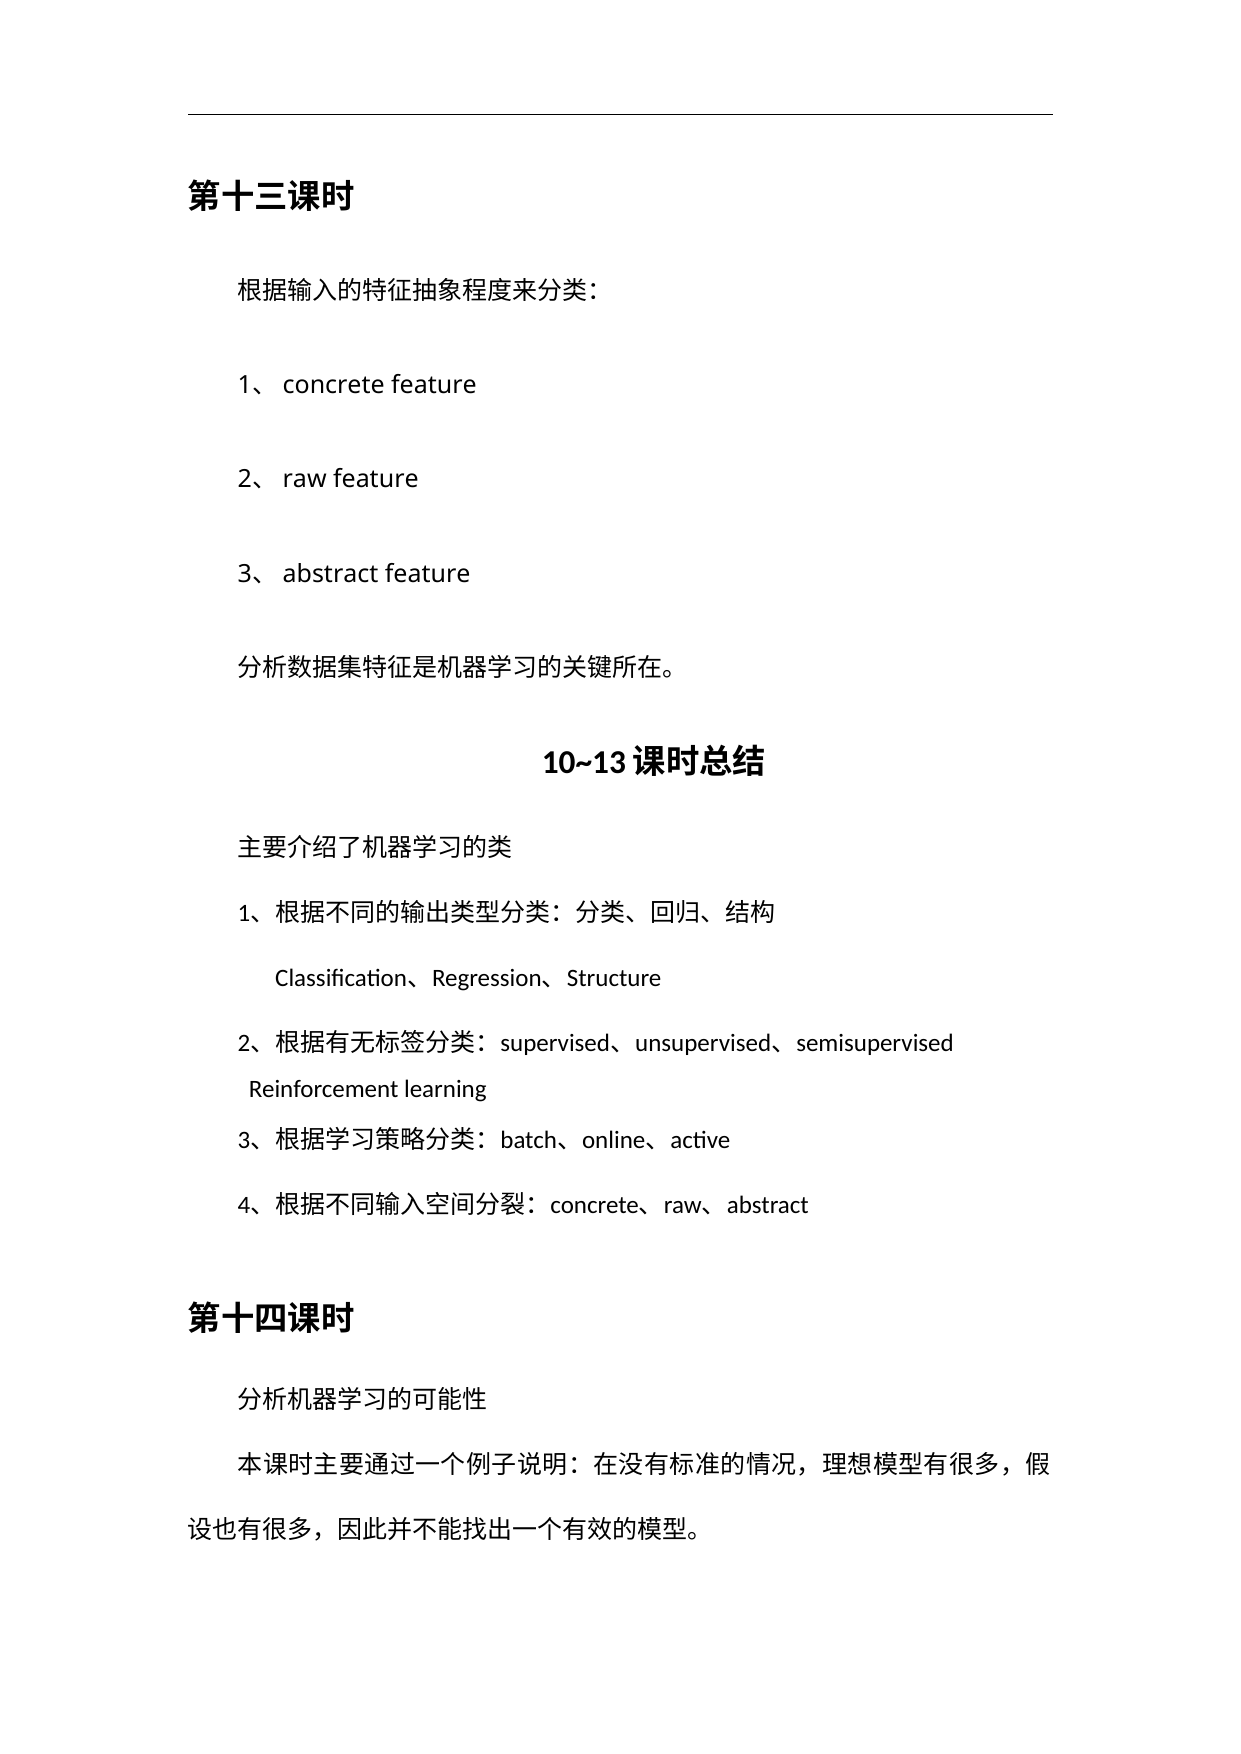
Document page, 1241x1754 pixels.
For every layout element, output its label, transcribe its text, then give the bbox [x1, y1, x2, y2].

text 3、根据学习策略分类：batch、online、active [187, 1105, 1053, 1170]
text 4、根据不同输入空间分裂：concrete、raw、abstract [187, 1170, 1053, 1235]
text 根据输入的特征抽象程度来分类： [187, 256, 1053, 321]
text 分析机器学习的可能性 [187, 1365, 1053, 1430]
text 2、 raw feature [187, 444, 1053, 509]
subtitle 10~13课时总结 [187, 727, 1053, 792]
text 1、 concrete feature [187, 350, 1053, 415]
text 主要介绍了机器学习的类 [187, 813, 1053, 878]
text 3、 abstract feature [187, 539, 1053, 604]
text 分析数据集特征是机器学习的关键所在。 [187, 633, 1053, 698]
text Reinforcement learning [187, 1073, 1053, 1105]
subtitle 第十三课时 [187, 162, 1053, 227]
text 1、根据不同的输出类型分类：分类、回归、结构 [187, 878, 1053, 943]
text Classification、Regression、Structure [187, 943, 1053, 1008]
text 本课时主要通过一个例子说明：在没有标准的情况，理想模型有很多，假设也有很多，因此并不能找出一个有效的模型。 [187, 1430, 1053, 1560]
subtitle 第十四课时 [187, 1284, 1053, 1349]
text 2、根据有无标签分类：supervised、unsupervised、semisupervised [187, 1008, 1053, 1073]
